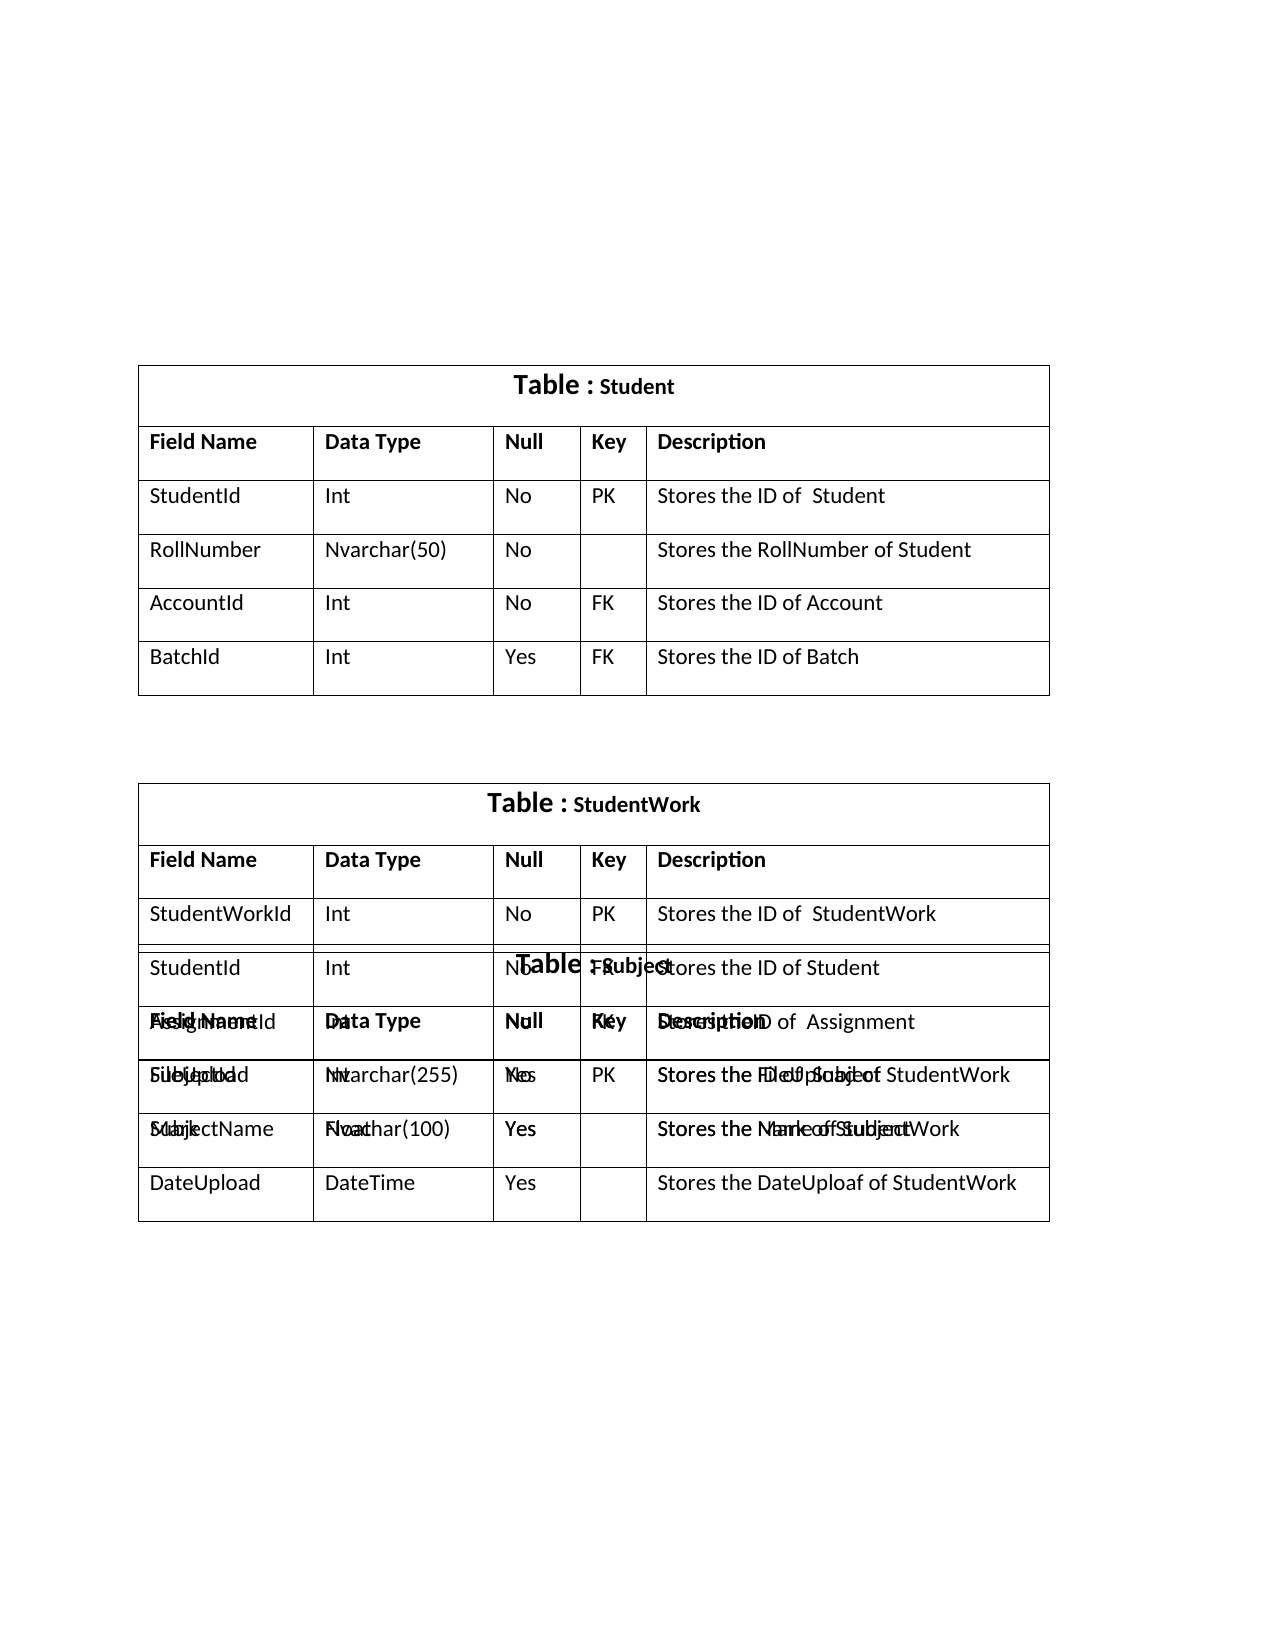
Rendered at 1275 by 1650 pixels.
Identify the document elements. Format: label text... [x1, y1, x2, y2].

table_cell Stores the RollNumber of Student [647, 535, 1049, 587]
table_cell Field Name [139, 427, 313, 480]
table_cell Key [581, 1007, 646, 1059]
table_cell SubjectId [139, 1060, 313, 1113]
table_cell Int [314, 589, 493, 641]
table_cell AccountId [139, 589, 313, 641]
table_cell Stores the ID of Account [647, 589, 1049, 641]
table_cell PK [581, 1060, 646, 1113]
table_cell SubjectName [139, 1114, 313, 1167]
table_cell No [494, 481, 580, 534]
table_cell No [494, 589, 580, 641]
table_header Table : StudentWork [139, 784, 1049, 844]
table_header Table : Subject [139, 945, 1049, 1006]
table_cell Null [494, 427, 580, 480]
table_cell Null [494, 1007, 580, 1059]
table_cell Int [314, 642, 493, 695]
table_cell [581, 535, 646, 587]
table_cell StudentId [139, 481, 313, 534]
table_cell Yes [494, 1114, 580, 1167]
table_cell Nvarchar(50) [314, 535, 493, 587]
table_cell No [494, 1060, 580, 1113]
table_cell Int [314, 1060, 493, 1113]
table_cell FK [581, 589, 646, 641]
table_cell PK [581, 899, 646, 944]
table_cell FK [581, 642, 646, 695]
table_cell Yes [494, 642, 580, 695]
table_cell Data Type [314, 846, 493, 898]
table_cell Stores the ID of Student [647, 481, 1049, 534]
table_cell Field Name [139, 1007, 313, 1059]
table_cell No [494, 899, 580, 944]
table_cell Int [314, 481, 493, 534]
table_cell Stores the DateUploaf of StudentWork [647, 1168, 1049, 1221]
table_cell Key [581, 846, 646, 898]
table_cell [581, 1114, 646, 1167]
table_cell Description [647, 427, 1049, 480]
table_cell Nvachar(100) [314, 1114, 493, 1167]
table_cell RollNumber [139, 535, 313, 587]
table_cell No [494, 535, 580, 587]
table_cell Description [647, 1007, 1049, 1059]
table_cell BatchId [139, 642, 313, 695]
table_cell Stores the ID of Subject [647, 1060, 1049, 1113]
table_header Table : Student [139, 366, 1049, 426]
table_cell Int [314, 899, 493, 944]
table_cell Data Type [314, 1007, 493, 1059]
table_cell Field Name [139, 846, 313, 898]
table_cell Yes [494, 1168, 580, 1221]
table_cell Stores the Name of Subject [647, 1114, 1049, 1167]
table_cell StudentWorkId [139, 899, 313, 944]
table_cell Null [494, 846, 580, 898]
table_cell PK [581, 481, 646, 534]
table_cell Data Type [314, 427, 493, 480]
table_cell DateTime [314, 1168, 493, 1221]
table_cell Stores the ID of Batch [647, 642, 1049, 695]
table_cell [581, 1168, 646, 1221]
table_cell Description [647, 846, 1049, 898]
table_cell DateUpload [139, 1168, 313, 1221]
table_cell Key [581, 427, 646, 480]
table_cell Stores the ID of StudentWork [647, 899, 1049, 944]
